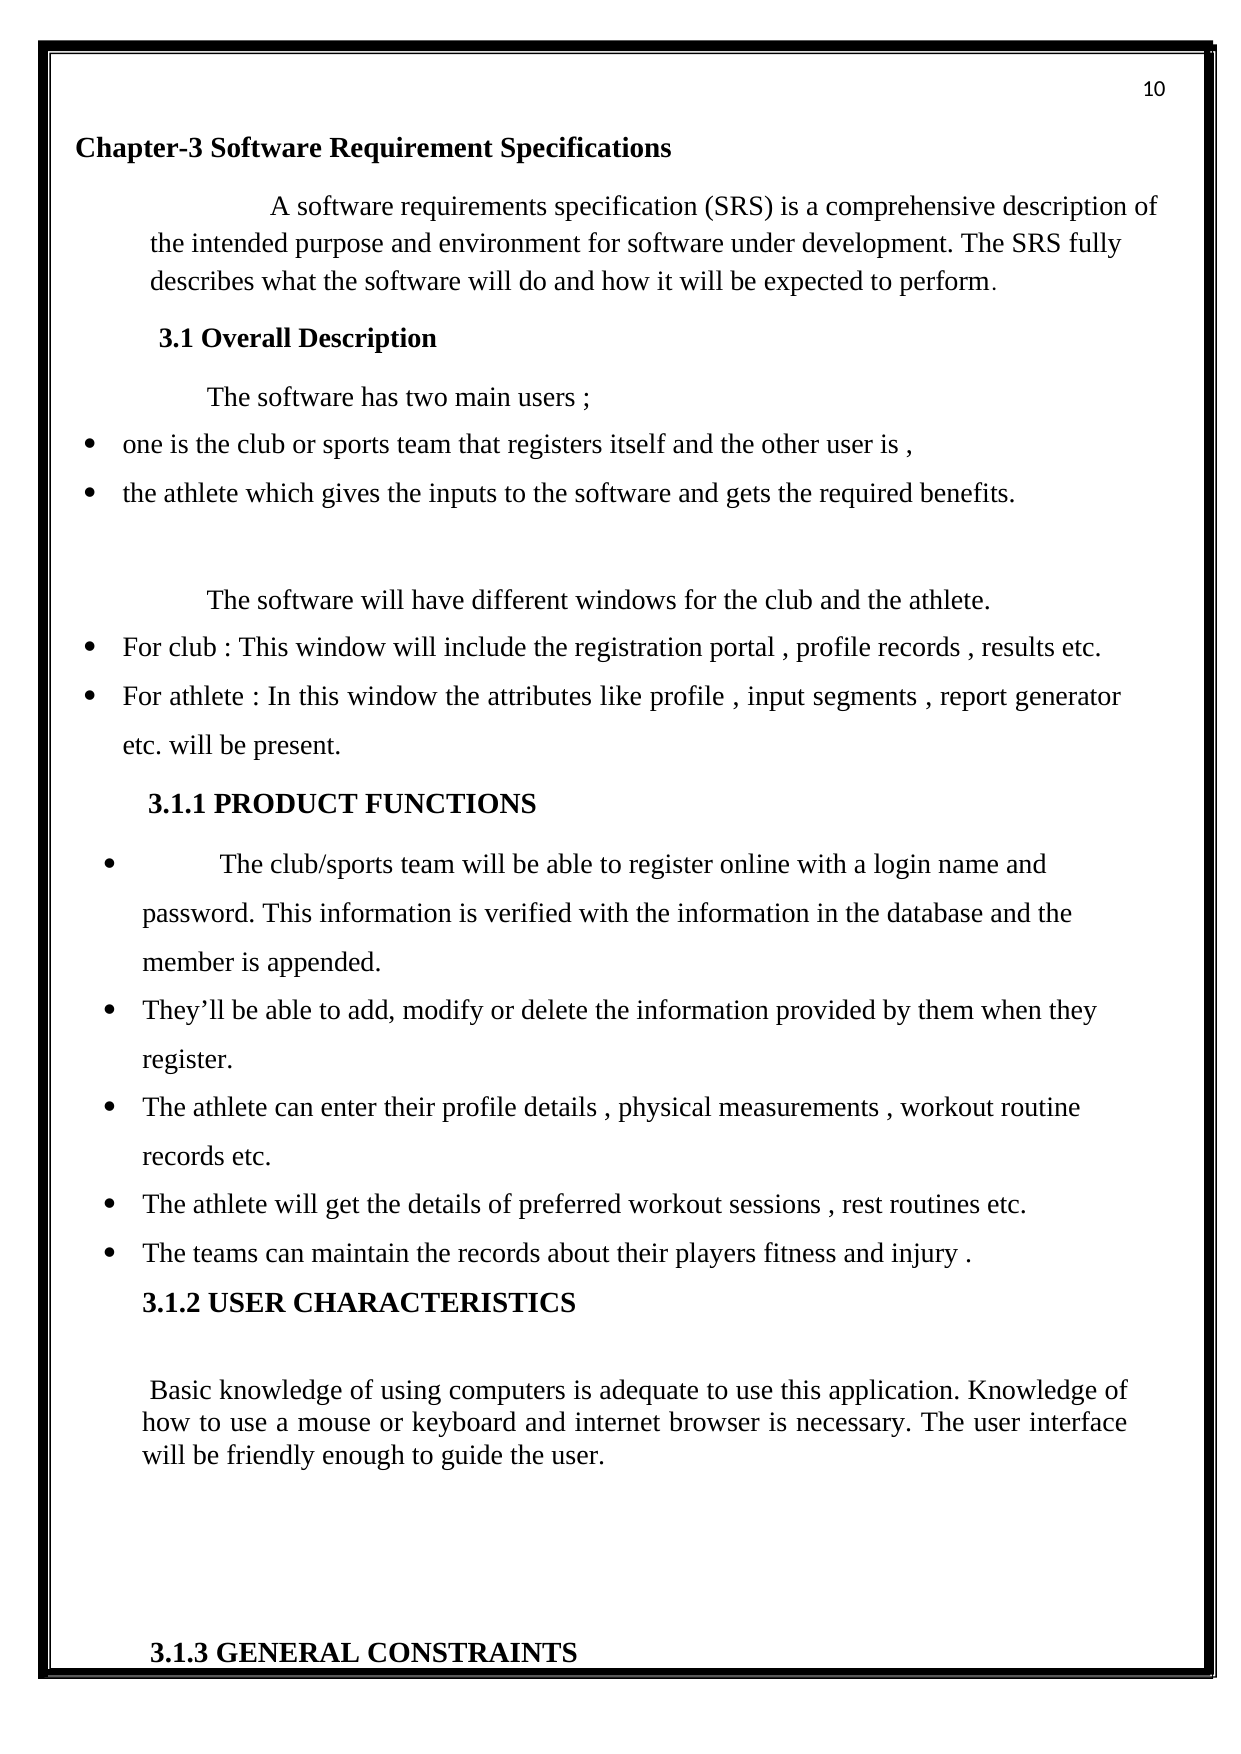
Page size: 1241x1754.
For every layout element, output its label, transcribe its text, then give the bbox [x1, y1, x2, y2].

text 3.1.3 GENERAL CONSTRAINTS [150, 1635, 1165, 1669]
list They’ll be able to add, modify or delete the information provided by them when they register. [104, 993, 1165, 1074]
list Basic knowledge of using computers is adequate to use this application. Knowledge of how to use a mouse or keyboard and internet browser is necessary. The user interface will be friendly enough to guide the user. [142, 1373, 1130, 1470]
list one is the club or sports team that registers itself and the other user is , [85, 427, 1124, 460]
text 3.1 Overall Description [122, 322, 1124, 354]
text 3.1.1 PRODUCT FUNCTIONS [75, 787, 1165, 820]
list The club/sports team will be able to register online with a login name and password. This information is verified with the information in the database and the member is appended. [104, 847, 1165, 977]
list For club : This window will include the registration portal , profile records , results etc. [85, 630, 1124, 663]
list For athlete : In this window the attributes like profile , input segments , report generator etc. will be present. [85, 679, 1124, 760]
list the athlete which gives the inputs to the software and gets the required benefits. [85, 476, 1124, 508]
list The athlete will get the details of preferred workout sessions , rest routines etc. [104, 1187, 1165, 1220]
list 3.1.2 USER CHARACTERISTICS [142, 1285, 1165, 1318]
list The teams can maintain the records about their players fitness and injury . [104, 1236, 1165, 1269]
text The software has two main users ; [122, 379, 1124, 412]
text The software will have different windows for the club and the athlete. [122, 583, 1124, 615]
list The athlete can enter their profile details , physical measurements , workout routine records etc. [104, 1090, 1165, 1171]
text Chapter-3 Software Requirement Specifications [75, 130, 1112, 163]
text A software requirements specification (SRS) is a comprehensive description of the intended purpose and environment for software under development. The SRS fully describes what the software will do and how it will be expected to perform. [150, 189, 1165, 296]
